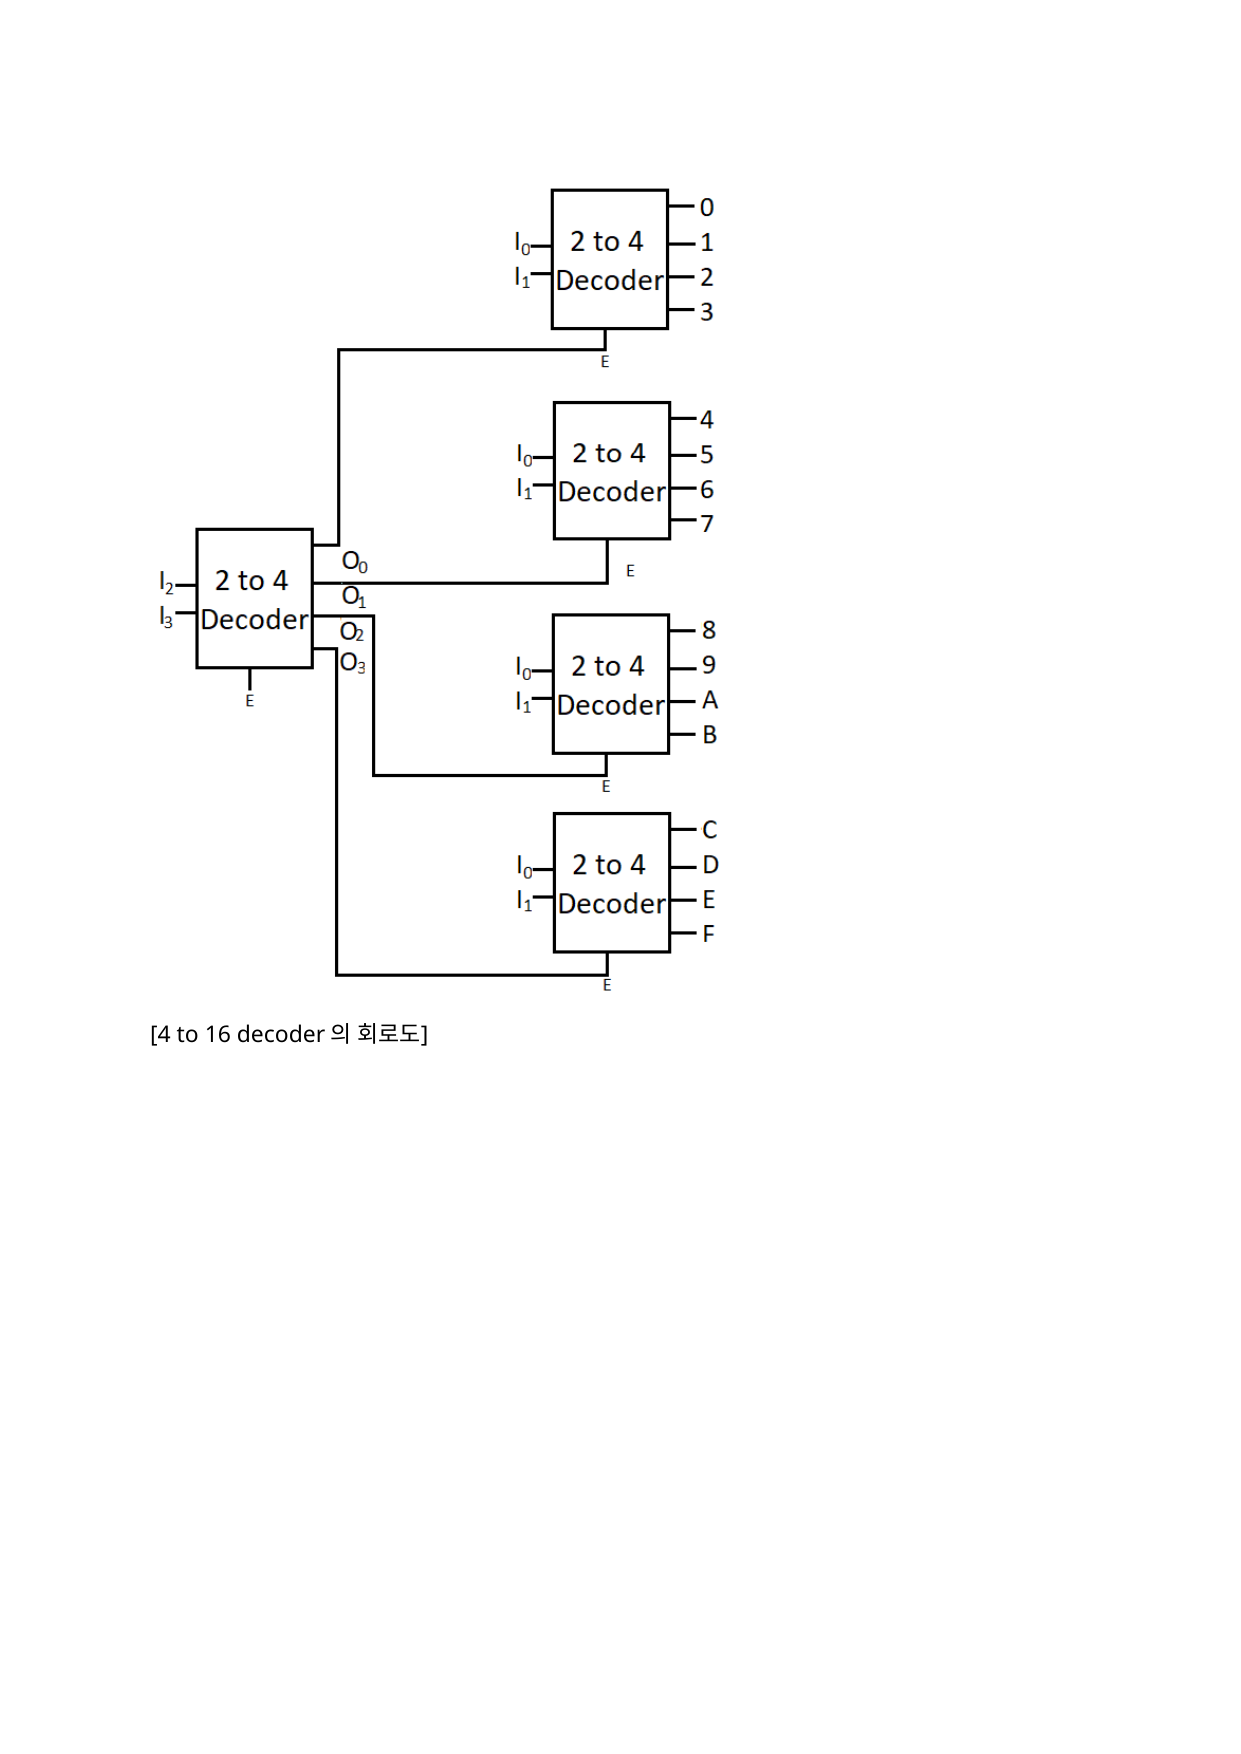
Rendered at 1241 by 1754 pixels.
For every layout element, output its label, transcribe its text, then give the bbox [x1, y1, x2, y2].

picture [150, 177, 740, 999]
text [4 to 16 decoder의 회로도] [150, 1016, 1090, 1049]
